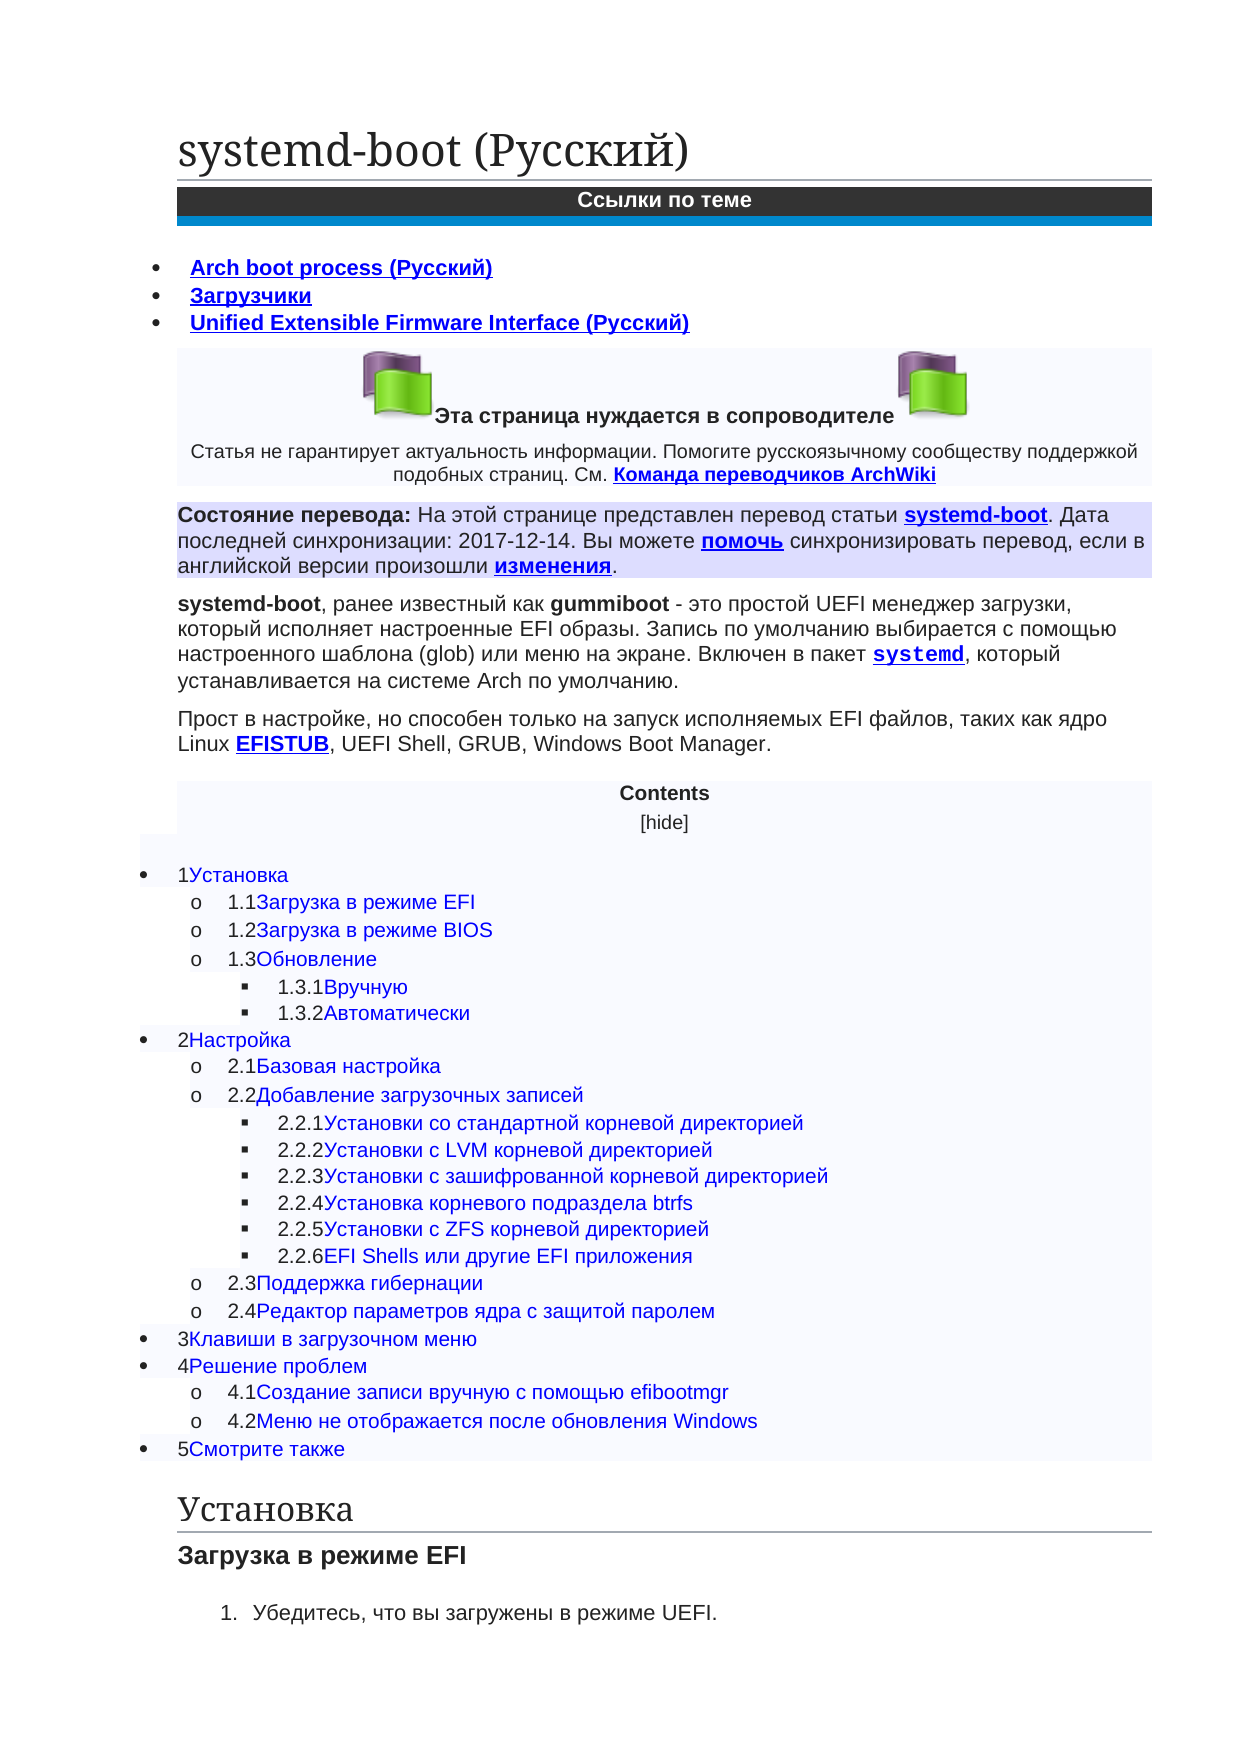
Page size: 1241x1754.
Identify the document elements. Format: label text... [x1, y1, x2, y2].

list 1.3.1Вручную [240, 975, 1152, 999]
text [hide] [177, 811, 1152, 834]
list 1.3Обновлениe [190, 946, 1152, 972]
list 5Смотрите также [140, 1437, 1152, 1461]
text Contents [177, 781, 1152, 805]
list 1Установка [140, 863, 1152, 887]
list 2.1Базовая настройка [190, 1054, 1152, 1080]
text Эта страница нуждается в сопроводителе [177, 348, 1152, 428]
text Статья не гарантирует актуальность информации. Помогите русскоязычному сообществу поддержкой подобных страниц. См. Команда переводчиков ArchWiki [177, 440, 1152, 486]
list 2.2.6EFI Shells или другие EFI приложения [240, 1244, 1152, 1268]
list Убедитесь, что вы загружены в режиме UEFI. [220, 1599, 1152, 1625]
text Ссылки по теме [177, 187, 1152, 216]
list 4.1Создание записи вручную с помощью efibootmgr [190, 1380, 1152, 1406]
list 2.2.3Установки с зашифрованной корневой директорией [240, 1164, 1152, 1188]
text Прост в настройке, но способен только на запуск исполняемых EFI файлов, таких как ядро Linux EFISTUB, UEFI Shell, GRUB, Windows Boot Manager. [177, 706, 1152, 756]
list 3Клавиши в загрузочном меню [140, 1327, 1152, 1351]
list Arch boot process (Русский) [152, 255, 1152, 280]
picture [894, 348, 970, 423]
list 4.2Меню не отображается после обновления Windows [190, 1408, 1152, 1434]
text systemd-boot, ранее известный как gummiboot - это простой UEFI менеджер загрузки, который исполняет настроенные EFI образы. Запись по умолчанию выбирается с помощью настроенного шаблона (glob) или меню на экране. Включен в пакет systemd, который устанавливается на системе Arch по умолчанию. [177, 590, 1152, 693]
list 2.2.4Установка корневого подраздела btrfs [240, 1191, 1152, 1215]
list 2.2.5Установки с ZFS корневой директорией [240, 1217, 1152, 1241]
list 2.4Редактор параметров ядра с защитой паролем [190, 1299, 1152, 1324]
list 2Настройка [140, 1028, 1152, 1052]
list Загрузчики [152, 283, 1152, 308]
list Unified Extensible Firmware Interface (Русский) [152, 310, 1152, 336]
list 2.2Добавление загрузочных записей [190, 1083, 1152, 1108]
list 2.3Поддержка гибернации [190, 1270, 1152, 1296]
text Загрузка в режиме EFI [177, 1540, 1152, 1570]
list 1.2Загрузка в режиме BIOS [190, 918, 1152, 944]
list 4Решение проблем [140, 1354, 1152, 1378]
list 2.2.1Установки со стандартной корневой директорией [240, 1111, 1152, 1135]
text Состояние перевода: На этой странице представлен перевод статьи systemd-boot. Дата последней синхронизации: 2017-12-14. Вы можете помочь синхронизировать перевод, если в английской версии произошли изменения. [177, 502, 1152, 578]
picture [359, 348, 435, 423]
list 2.2.2Установки с LVM корневой директорией [240, 1138, 1152, 1162]
list 1.1Загрузка в режиме EFI [190, 890, 1152, 916]
list 1.3.2Автоматически [240, 1001, 1152, 1025]
text systemd-boot (Русский) [177, 118, 1152, 179]
text Установка [177, 1486, 1152, 1531]
